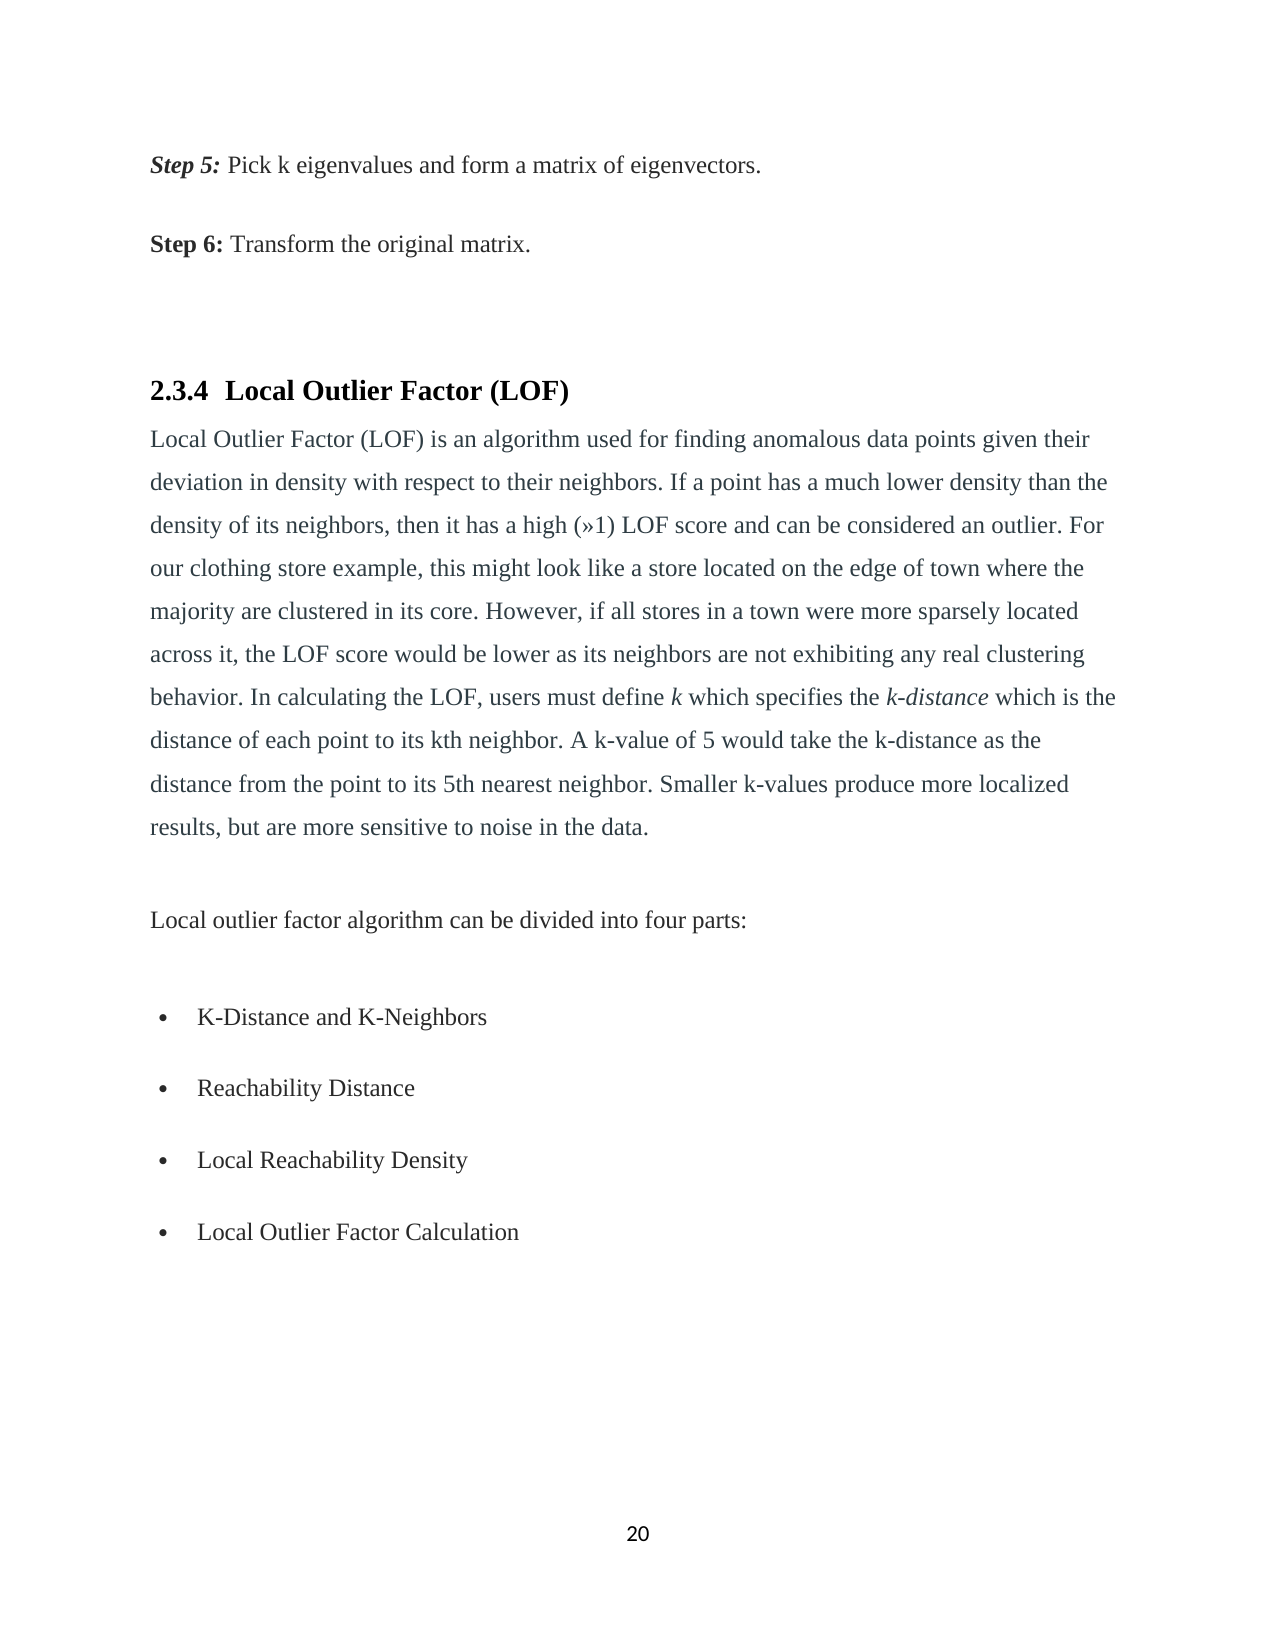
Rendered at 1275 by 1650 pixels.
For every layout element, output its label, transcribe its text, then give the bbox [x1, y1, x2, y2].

list Reachability Distance [159, 1073, 1125, 1102]
text Local Outlier Factor (LOF) is an algorithm used for finding anomalous data points given their deviation in density with respect to their neighbors. If a point has a much lower density than the density of its neighbors, then it has a high (»1) LOF score and can be considered an outlier. For our clothing store example, this might look like a store located on the edge of town where the majority are clustered in its core. However, if all stores in a town were more sparsely located across it, the LOF score would be lower as its neighbors are not exhibiting any real clustering behavior. In calculating the LOF, users must define k which specifies the k-distance which is the distance of each point to its kth neighbor. A k-value of 5 would take the k-distance as the distance from the point to its 5th nearest neighbor. Smaller k-values produce more localized results, but are more sensitive to noise in the data. [150, 424, 1125, 841]
list Local Reachability Density [159, 1145, 1125, 1174]
subtitle Local Outlier Factor (LOF) [150, 373, 1125, 407]
list Local Outlier Factor Calculation [159, 1217, 1125, 1245]
text Step 5: Pick k eigenvalues and form a matrix of eigenvectors. [150, 150, 1125, 179]
text Step 6: Transform the original matrix. [150, 229, 1125, 257]
list K-Distance and K-Neighbors [159, 1002, 1125, 1030]
text Local outlier factor algorithm can be divided into four parts: [150, 905, 1125, 934]
